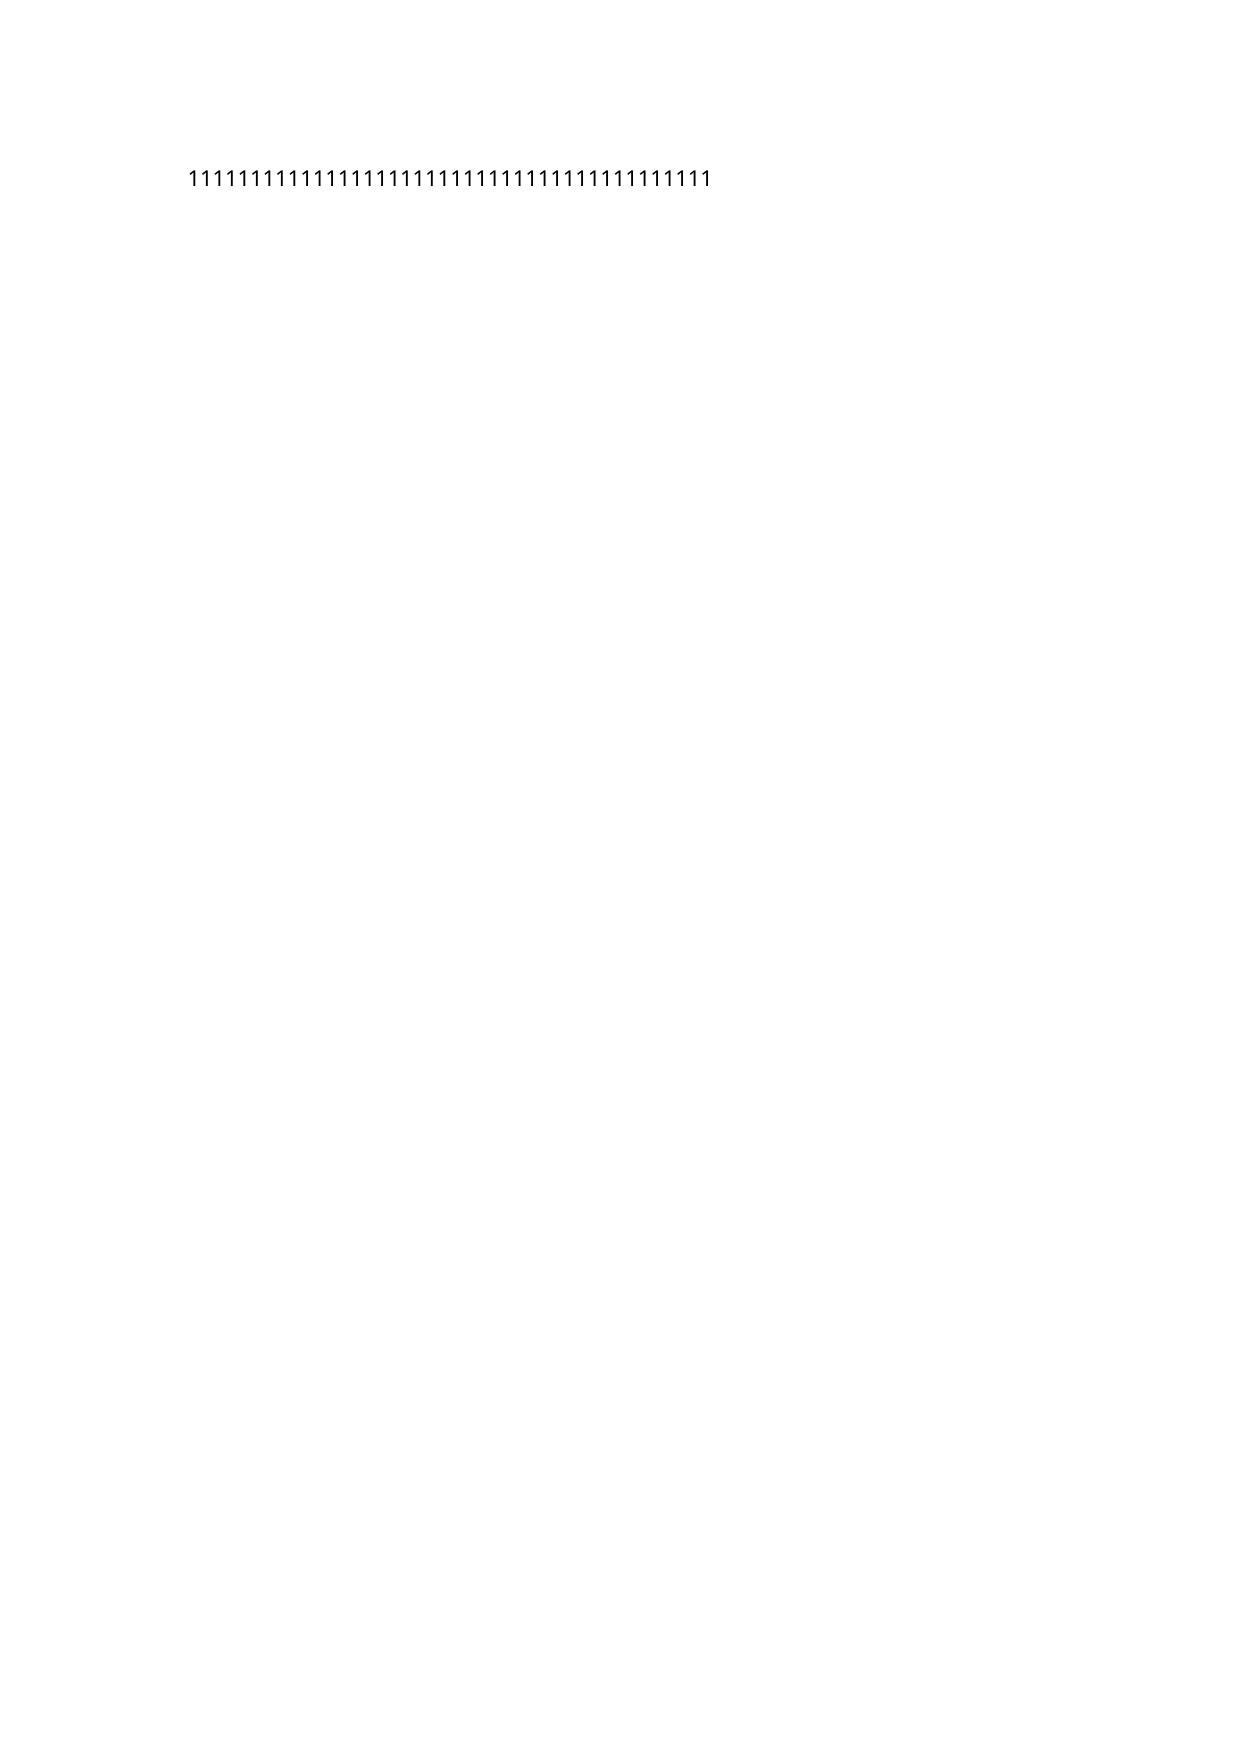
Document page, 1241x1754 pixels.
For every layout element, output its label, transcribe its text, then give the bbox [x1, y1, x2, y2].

text 111111111111111111111111111111111111111111 [187, 162, 1053, 194]
